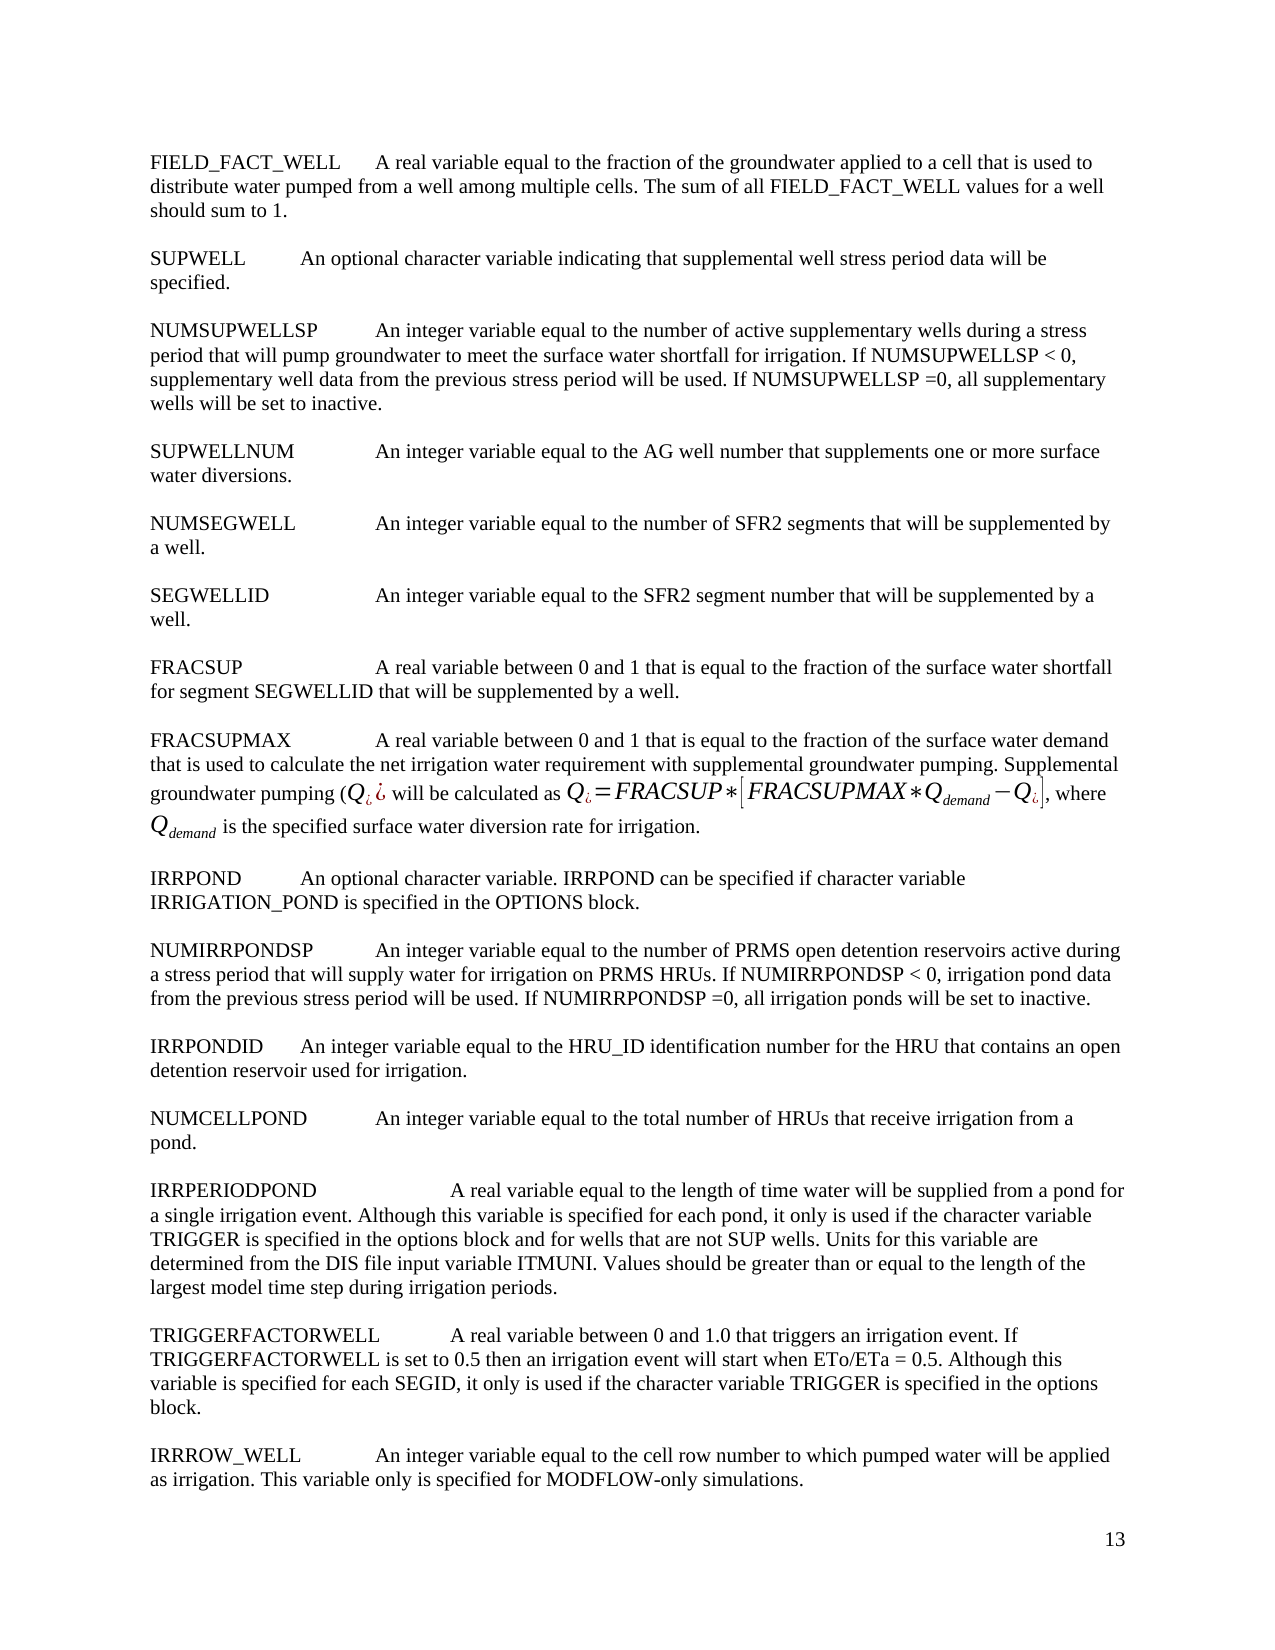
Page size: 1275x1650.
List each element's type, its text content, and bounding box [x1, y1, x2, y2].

text SUPWELLNUM An integer variable equal to the AG well number that supplements one or more surface water diversions. [150, 439, 1125, 487]
text IRRPONDID An integer variable equal to the HRU_ID identification number for the HRU that contains an open detention reservoir used for irrigation. [150, 1034, 1125, 1082]
text NUMCELLPOND An integer variable equal to the total number of HRUs that receive irrigation from a pond. [150, 1106, 1125, 1154]
text NUMSUPWELLSP An integer variable equal to the number of active supplementary wells during a stress period that will pump groundwater to meet the surface water shortfall for irrigation. If NUMSUPWELLSP < 0, supplementary well data from the previous stress period will be used. If NUMSUPWELLSP =0, all supplementary wells will be set to inactive. [150, 318, 1125, 415]
text NUMIRRPONDSP An integer variable equal to the number of PRMS open detention reservoirs active during a stress period that will supply water for irrigation on PRMS HRUs. If NUMIRRPONDSP < 0, irrigation pond data from the previous stress period will be used. If NUMIRRPONDSP =0, all irrigation ponds will be set to inactive. [150, 938, 1125, 1010]
text SEGWELLID An integer variable equal to the SFR2 segment number that will be supplemented by a well. [150, 583, 1125, 631]
text NUMSEGWELL An integer variable equal to the number of SFR2 segments that will be supplemented by a well. [150, 511, 1125, 559]
text IRRPOND An optional character variable. IRRPOND can be specified if character variable IRRIGATION_POND is specified in the OPTIONS block. [150, 866, 1125, 914]
text SUPWELL An optional character variable indicating that supplemental well stress period data will be specified. [150, 246, 1125, 294]
text FRACSUP A real variable between 0 and 1 that is equal to the fraction of the surface water shortfall for segment SEGWELLID that will be supplemented by a well. [150, 655, 1125, 703]
text FRACSUPMAX A real variable between 0 and 1 that is equal to the fraction of the surface water demand that is used to calculate the net irrigation water requirement with supplemental groundwater pumping. Supplemental groundwater pumping ( will be calculated as , where is the specified surface water diversion rate for irrigation. [150, 727, 1125, 842]
